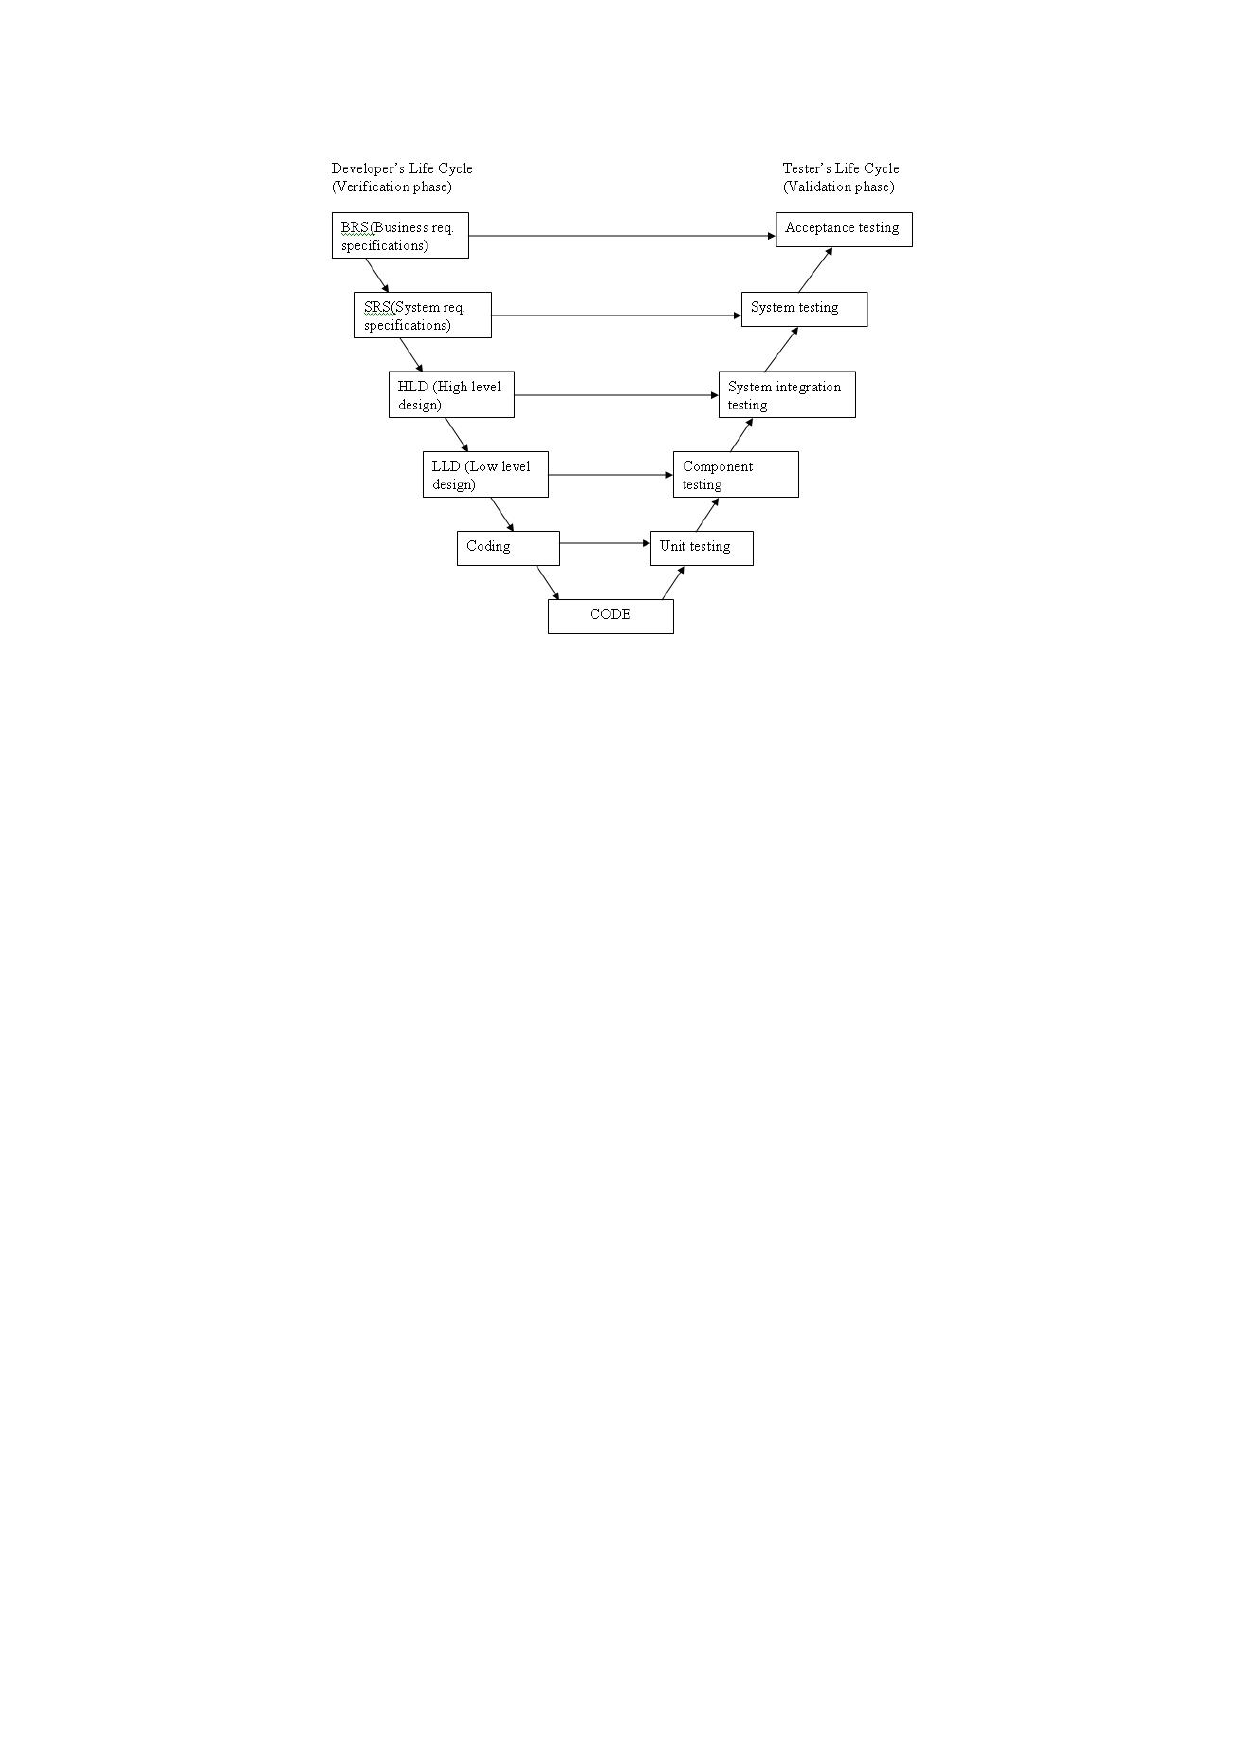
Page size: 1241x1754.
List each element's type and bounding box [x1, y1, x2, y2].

picture [317, 150, 923, 649]
